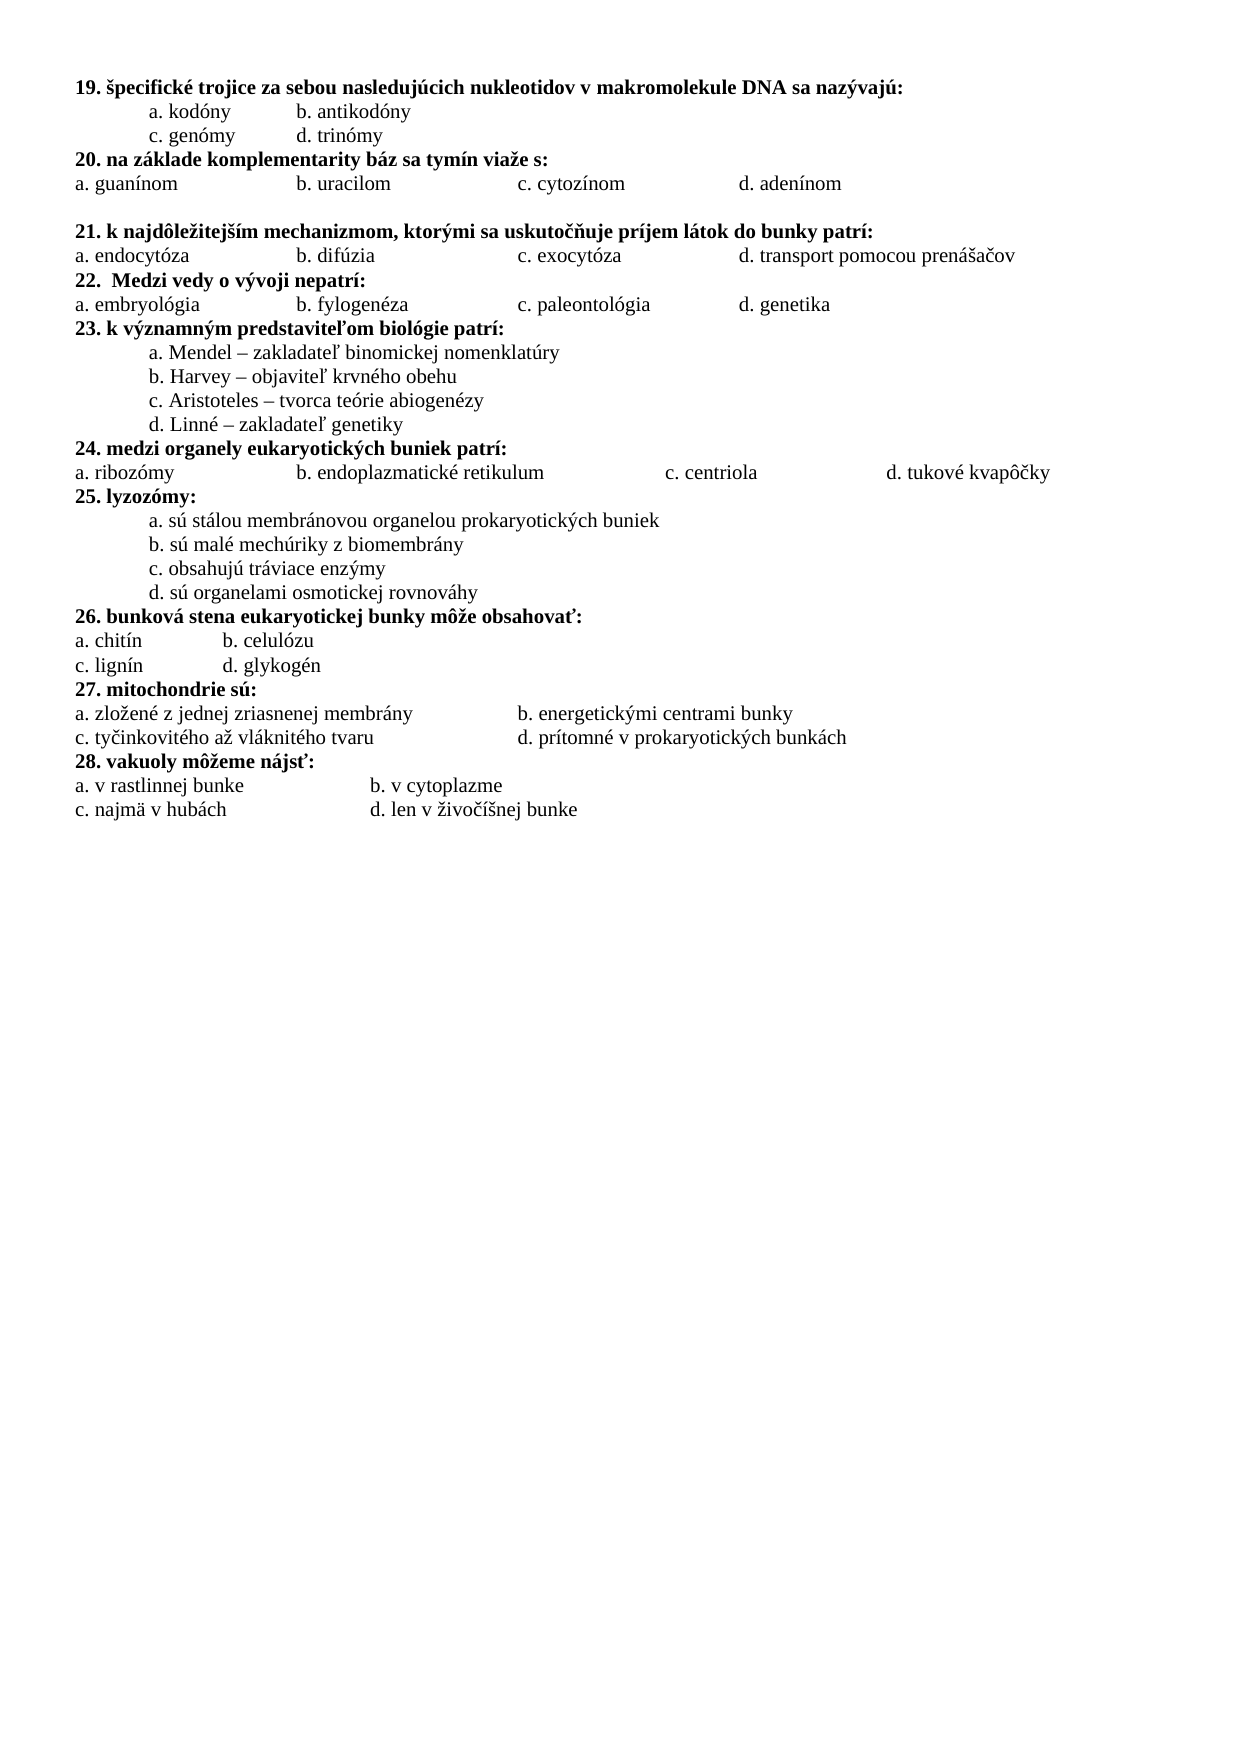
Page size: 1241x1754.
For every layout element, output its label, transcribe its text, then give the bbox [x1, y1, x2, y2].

text c. Aristoteles – tvorca teórie abiogenézy [75, 388, 1165, 412]
text a. Mendel – zakladateľ binomickej nomenklatúry [75, 340, 1165, 364]
text a. kodóny b. antikodóny [75, 99, 1165, 123]
text 20. na základe komplementarity báz sa tymín viaže s: [75, 147, 1165, 171]
text a. chitín b. celulózu [75, 628, 1165, 652]
text c. tyčinkovitého až vláknitého tvaru d. prítomné v prokaryotických bunkách [75, 725, 1165, 749]
text 28. vakuoly môžeme nájsť: [75, 749, 1165, 773]
text a. sú stálou membránovou organelou prokaryotických buniek [75, 508, 1165, 532]
text 26. bunková stena eukaryotickej bunky môže obsahovať: [75, 604, 1165, 628]
text b. Harvey – objaviteľ krvného obehu [75, 364, 1165, 388]
text 24. medzi organely eukaryotických buniek patrí: [75, 436, 1165, 460]
text a. endocytóza b. difúzia c. exocytóza d. transport pomocou prenášačov [75, 243, 1165, 267]
text 22. Medzi vedy o vývoji nepatrí: [75, 267, 1165, 292]
text c. najmä v hubách d. len v živočíšnej bunke [75, 797, 1165, 821]
text d. Linné – zakladateľ genetiky [75, 412, 1165, 436]
text 21. k najdôležitejším mechanizmom, ktorými sa uskutočňuje príjem látok do bunky patrí: [75, 219, 1165, 243]
text a. v rastlinnej bunke b. v cytoplazme [75, 773, 1165, 797]
text a. ribozómy b. endoplazmatické retikulum c. centriola d. tukové kvapôčky [75, 460, 1165, 484]
text 23. k významným predstaviteľom biológie patrí: [75, 316, 1165, 340]
text a. guanínom b. uracilom c. cytozínom d. adenínom [75, 171, 1165, 195]
text 27. mitochondrie sú: [75, 677, 1165, 701]
text c. obsahujú tráviace enzýmy [75, 556, 1165, 580]
text 25. lyzozómy: [75, 484, 1165, 508]
text c. lignín d. glykogén [75, 652, 1165, 677]
text 19. špecifické trojice za sebou nasledujúcich nukleotidov v makromolekule DNA sa nazývajú: [75, 75, 1165, 99]
text b. sú malé mechúriky z biomembrány [75, 532, 1165, 556]
text c. genómy d. trinómy [75, 123, 1165, 147]
text a. embryológia b. fylogenéza c. paleontológia d. genetika [75, 292, 1165, 316]
text d. sú organelami osmotickej rovnováhy [75, 580, 1165, 604]
text a. zložené z jednej zriasnenej membrány b. energetickými centrami bunky [75, 701, 1165, 725]
